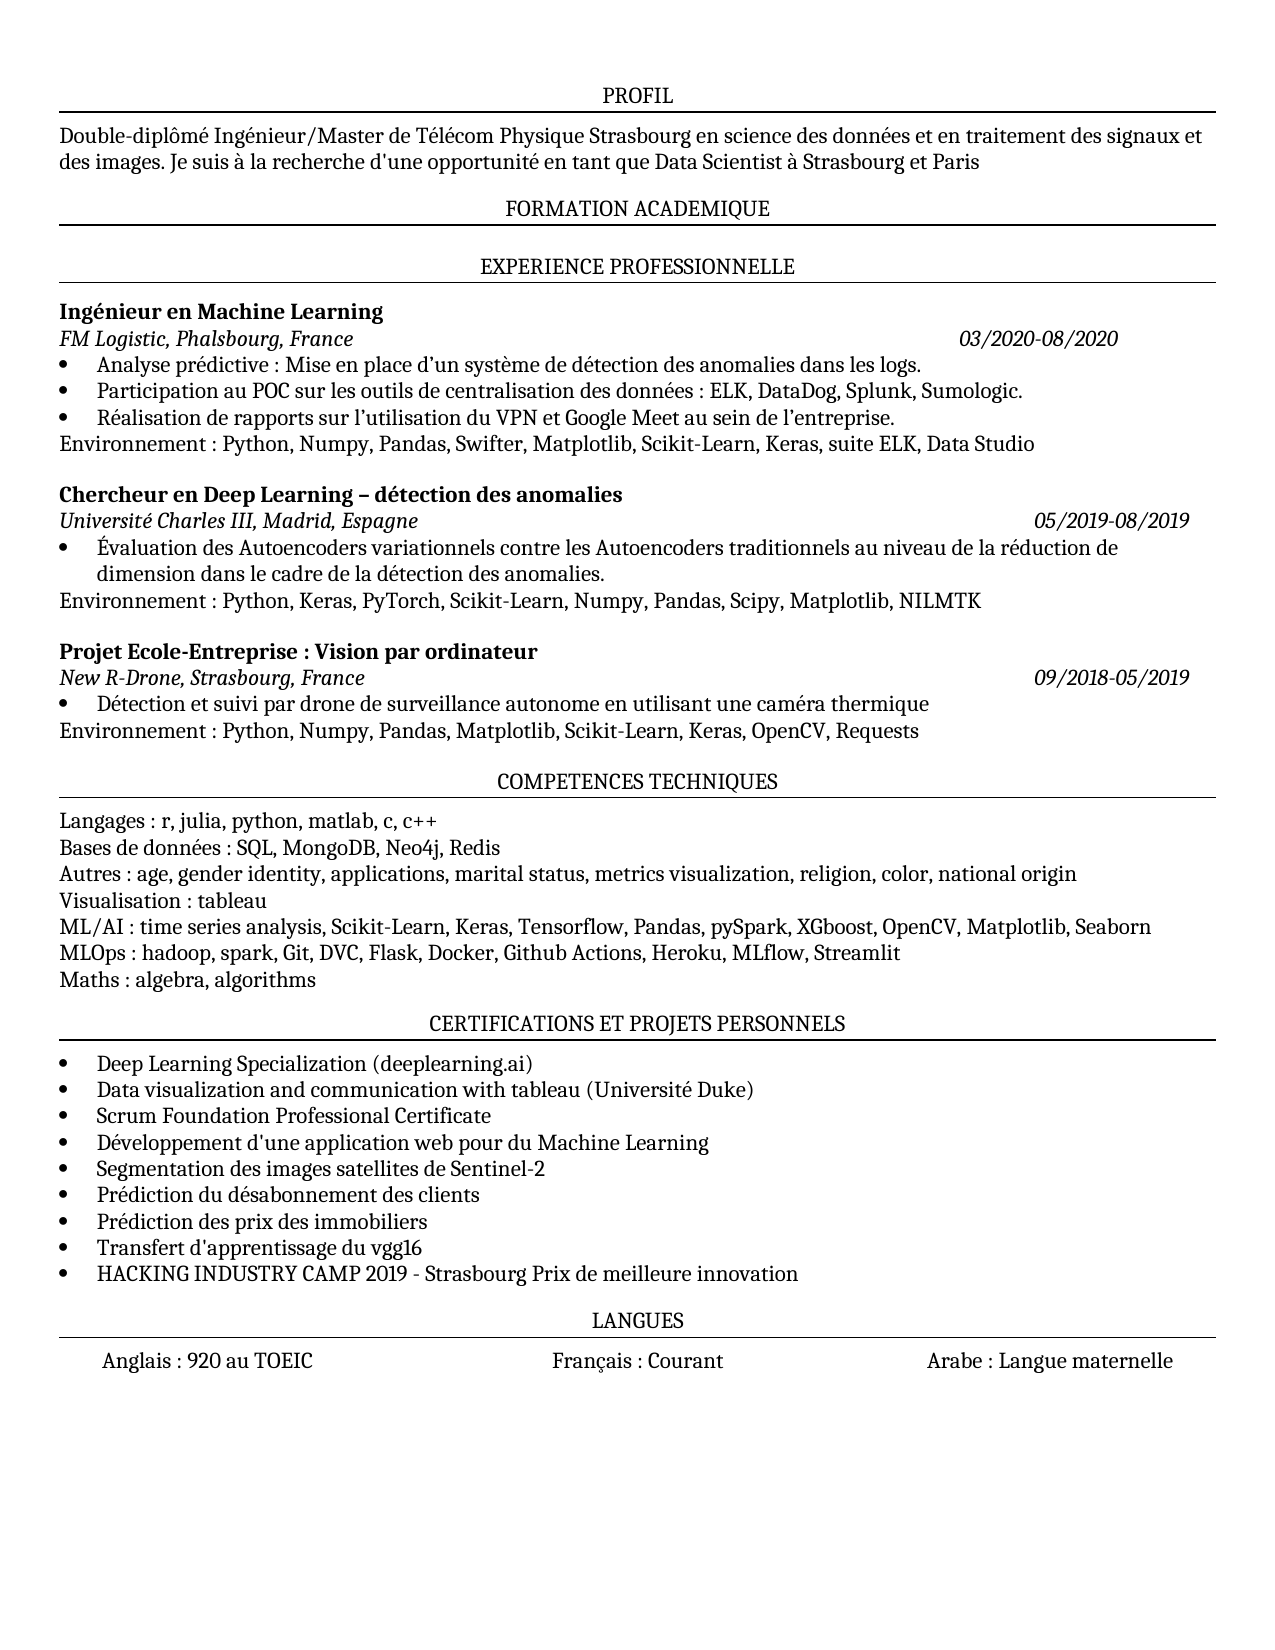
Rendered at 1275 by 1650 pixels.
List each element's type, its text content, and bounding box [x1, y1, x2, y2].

list Prédiction des prix des immobiliers [59, 1208, 1216, 1235]
text EXPERIENCE PROFESSIONNELLE [59, 253, 1216, 282]
list Scrum Foundation Professional Certificate [59, 1103, 1216, 1129]
text Double-diplômé Ingénieur/Master de Télécom Physique Strasbourg en science des données et en traitement des signaux et des images. Je suis à la recherche d'une opportunité en tant que Data Scientist à Strasbourg et Paris [59, 122, 1216, 175]
text Chercheur en Deep Learning – détection des anomalies [59, 482, 1216, 508]
list Analyse prédictive : Mise en place d’un système de détection des anomalies dans les logs. [59, 352, 1216, 378]
text PROFIL [59, 83, 1216, 111]
list Data visualization and communication with tableau (Université Duke) [59, 1077, 1216, 1103]
text Bases de données : SQL, MongoDB, Neo4j, Redis [59, 835, 1216, 861]
list Développement d'une application web pour du Machine Learning [59, 1129, 1216, 1156]
list Segmentation des images satellites de Sentinel-2 [59, 1156, 1216, 1182]
text Anglais : 920 au TOEIC Français : Courant Arabe : Langue maternelle [59, 1348, 1216, 1374]
text Ingénieur en Machine Learning [59, 299, 1216, 326]
list HACKING INDUSTRY CAMP 2019 - Strasbourg Prix de meilleure innovation [59, 1261, 1216, 1287]
list Transfert d'apprentissage du vgg16 [59, 1235, 1216, 1261]
text CERTIFICATIONS ET PROJETS PERSONNELS [59, 1011, 1216, 1039]
text FM Logistic, Phalsbourg, France 03/2020-08/2020 [59, 326, 1216, 352]
text Environnement : Python, Numpy, Pandas, Swifter, Matplotlib, Scikit-Learn, Keras, suite ELK, Data Studio [59, 431, 1216, 457]
list Prédiction du désabonnement des clients [59, 1182, 1216, 1208]
text Visualisation : tableau [59, 887, 1216, 914]
list Deep Learning Specialization (deeplearning.ai) [59, 1050, 1216, 1077]
text MLOps : hadoop, spark, Git, DVC, Flask, Docker, Github Actions, Heroku, MLflow, Streamlit [59, 940, 1216, 966]
text Autres : age, gender identity, applications, marital status, metrics visualization, religion, color, national origin [59, 861, 1216, 887]
text LANGUES [59, 1308, 1216, 1337]
text Université Charles III, Madrid, Espagne 05/2019-08/2019 [59, 508, 1216, 535]
text Environnement : Python, Keras, PyTorch, Scikit-Learn, Numpy, Pandas, Scipy, Matplotlib, NILMTK [59, 587, 1216, 614]
list Réalisation de rapports sur l’utilisation du VPN et Google Meet au sein de l’entreprise. [59, 404, 1216, 431]
text COMPETENCES TECHNIQUES [59, 768, 1216, 797]
text Maths : algebra, algorithms [59, 966, 1216, 993]
list Détection et suivi par drone de surveillance autonome en utilisant une caméra thermique [59, 691, 1216, 717]
text New R-Drone, Strasbourg, France 09/2018-05/2019 [59, 665, 1216, 691]
list Évaluation des Autoencoders variationnels contre les Autoencoders traditionnels au niveau de la réduction de dimension dans le cadre de la détection des anomalies. [59, 535, 1216, 587]
text Projet Ecole-Entreprise : Vision par ordinateur [59, 638, 1216, 665]
text ML/AI : time series analysis, Scikit-Learn, Keras, Tensorflow, Pandas, pySpark, XGboost, OpenCV, Matplotlib, Seaborn [59, 914, 1216, 940]
text Langages : r, julia, python, matlab, c, c++ [59, 808, 1216, 835]
text FORMATION ACADEMIQUE [59, 196, 1216, 224]
text Environnement : Python, Numpy, Pandas, Matplotlib, Scikit-Learn, Keras, OpenCV, Requests [59, 717, 1216, 744]
list Participation au POC sur les outils de centralisation des données : ELK, DataDog, Splunk, Sumologic. [59, 378, 1216, 404]
